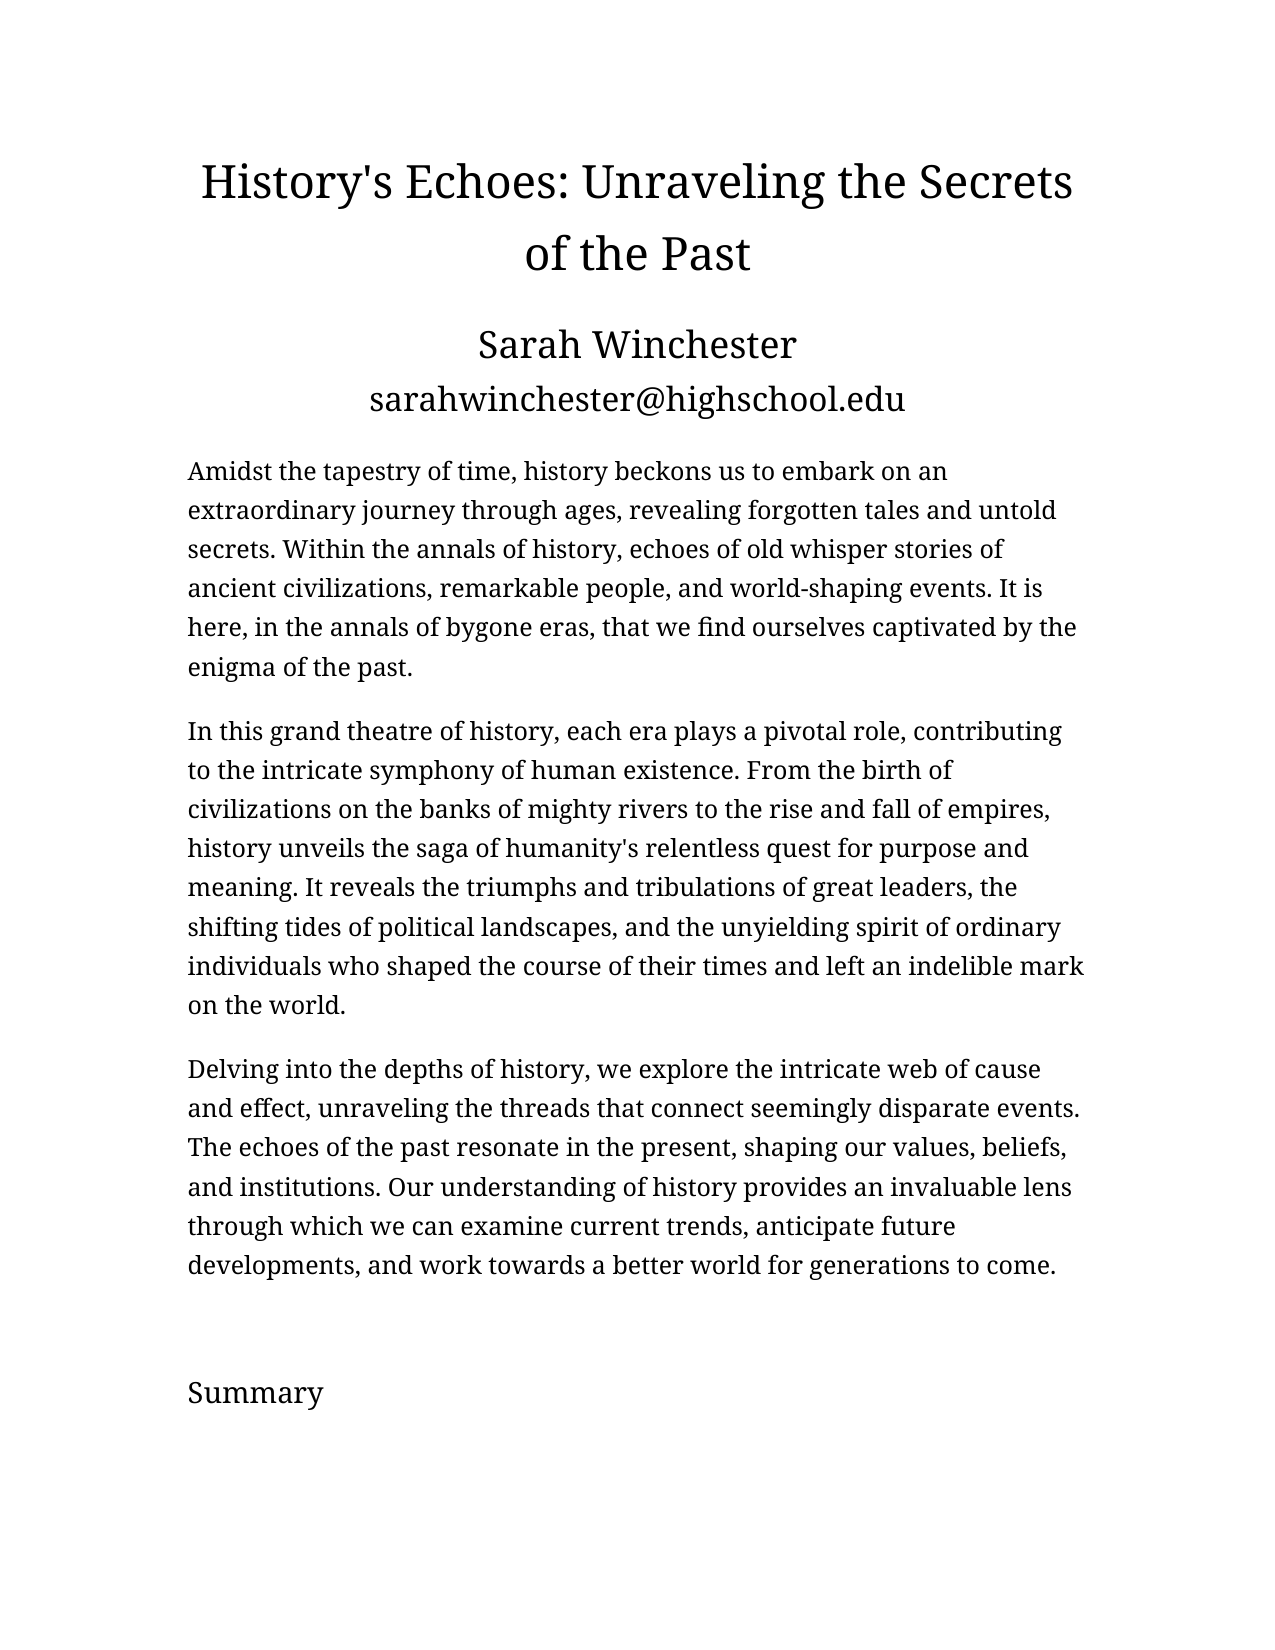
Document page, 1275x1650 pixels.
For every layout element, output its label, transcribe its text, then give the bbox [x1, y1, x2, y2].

text History's Echoes: Unraveling the Secrets of the Past [187, 150, 1087, 284]
text In this grand theatre of history, each era plays a pivotal role, contributing to the intricate symphony of human existence. From the birth of civilizations on the banks of mighty rivers to the rise and fall of empires, history unveils the saga of humanity's relentless quest for purpose and meaning. It reveals the triumphs and tribulations of great leaders, the shifting tides of political landscapes, and the unyielding spirit of ordinary individuals who shaped the course of their times and left an indelible mark on the world. [187, 713, 1087, 1022]
text Sarah Winchester sarahwinchester@highschool.edu [187, 318, 1087, 422]
text Amidst the tapestry of time, history beckons us to embark on an extraordinary journey through ages, revealing forgotten tales and untold secrets. Within the annals of history, echoes of old whisper stories of ancient civilizations, remarkable people, and world-shaping events. It is here, in the annals of bygone eras, that we find ourselves captivated by the enigma of the past. [187, 453, 1087, 683]
text Summary [187, 1373, 1087, 1412]
text Delving into the depths of history, we explore the intricate web of cause and effect, unraveling the threads that connect seemingly disparate events. The echoes of the past resonate in the present, shaping our values, beliefs, and institutions. Our understanding of history provides an invaluable lens through which we can examine current trends, anticipate future developments, and work towards a better world for generations to come. [187, 1052, 1087, 1282]
